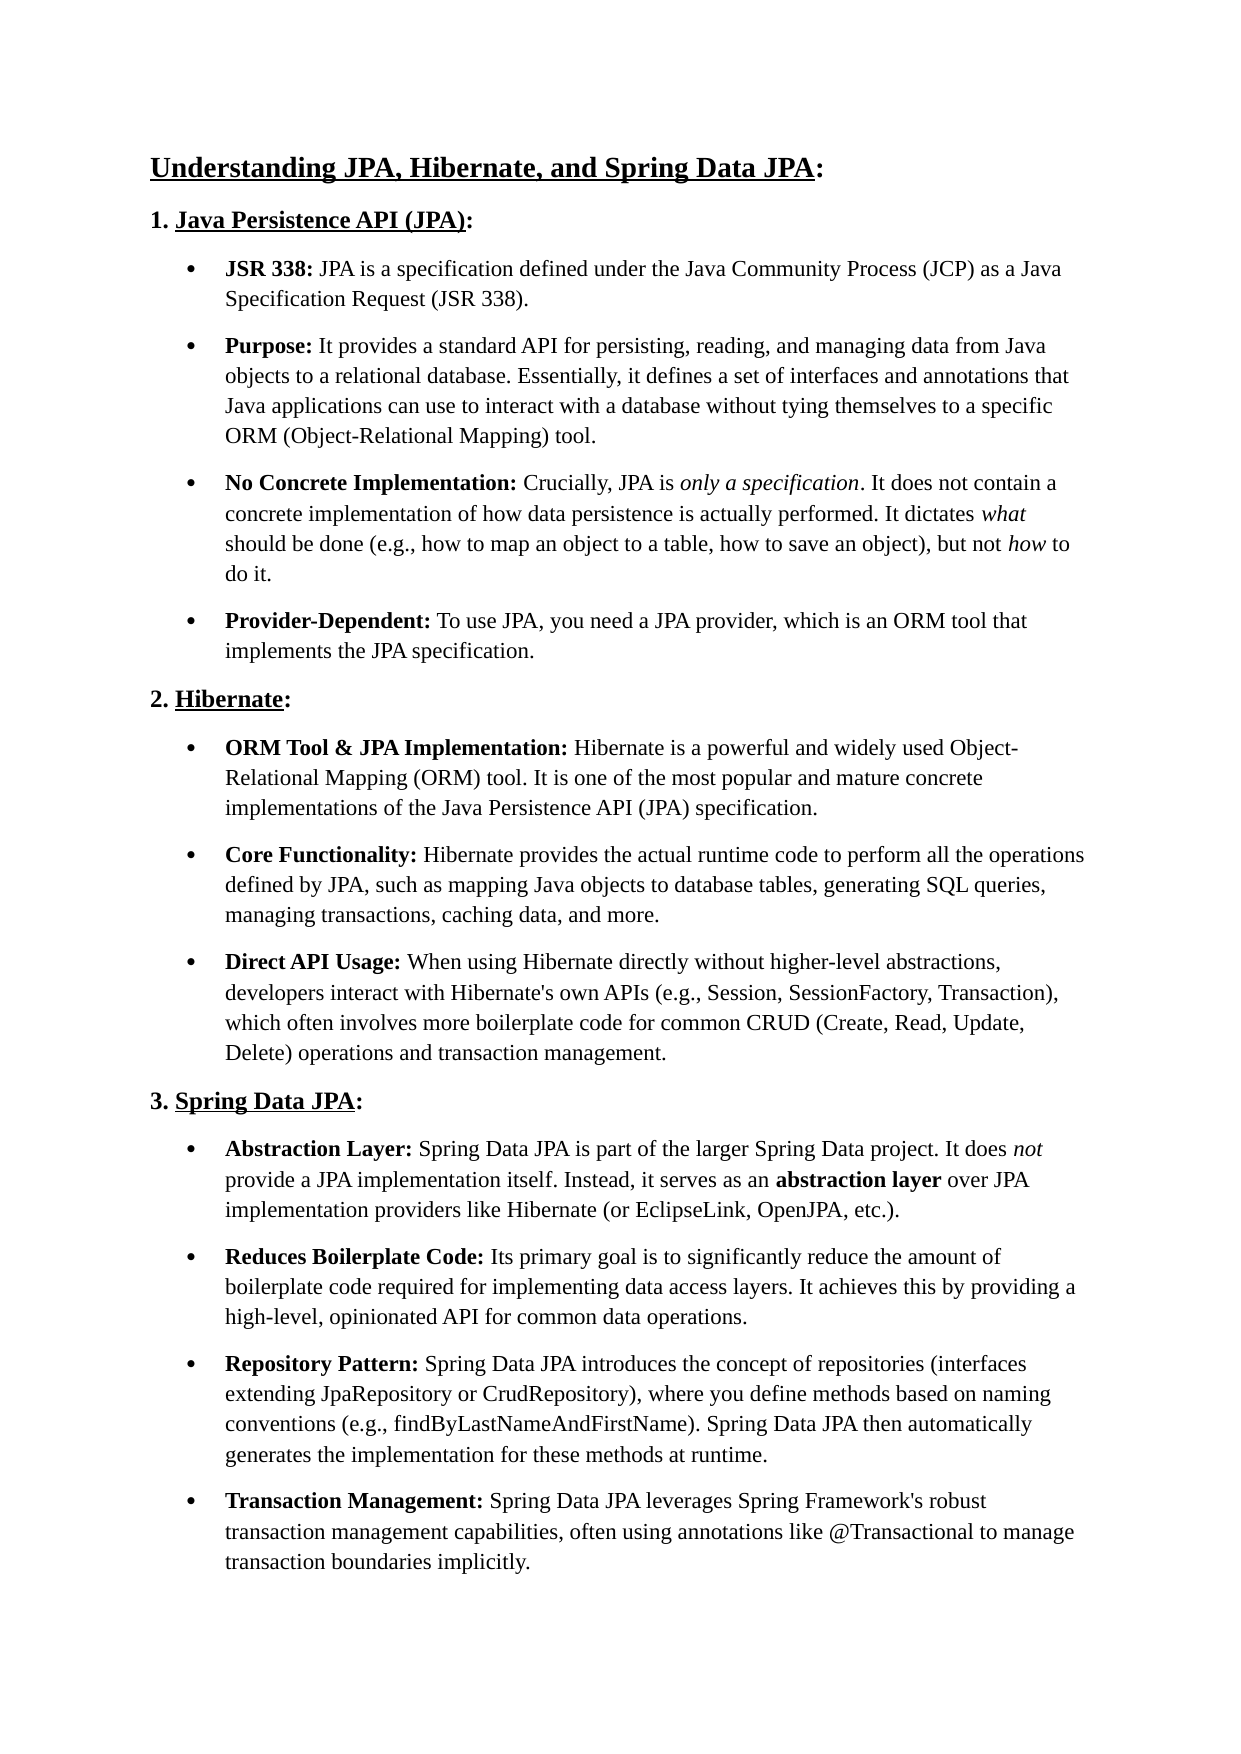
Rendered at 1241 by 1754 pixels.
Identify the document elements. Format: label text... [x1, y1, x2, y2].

list Abstraction Layer: Spring Data JPA is part of the larger Spring Data project. It does not provide a JPA implementation itself. Instead, it serves as an abstraction layer over JPA implementation providers like Hibernate (or EclipseLink, OpenJPA, etc.). [187, 1136, 1090, 1222]
list Purpose: It provides a standard API for persisting, reading, and managing data from Java objects to a relational database. Essentially, it defines a set of interfaces and annotations that Java applications can use to interact with a database without tying themselves to a specific ORM (Object-Relational Mapping) tool. [187, 332, 1090, 449]
text 1. Java Persistence API (JPA): [150, 205, 1090, 234]
text 3. Spring Data JPA: [150, 1086, 1090, 1114]
list Provider-Dependent: To use JPA, you need a JPA provider, which is an ORM tool that implements the JPA specification. [187, 607, 1090, 663]
list No Concrete Implementation: Crucially, JPA is only a specification. It does not contain a concrete implementation of how data persistence is actually performed. It dictates what should be done (e.g., how to map an object to a table, how to save an object), but not how to do it. [187, 469, 1090, 586]
list JSR 338: JPA is a specification defined under the Java Community Process (JCP) as a Java Specification Request (JSR 338). [187, 255, 1090, 311]
list Transaction Management: Spring Data JPA leverages Spring Framework's robust transaction management capabilities, often using annotations like @Transactional to manage transaction boundaries implicitly. [187, 1488, 1090, 1574]
list ORM Tool & JPA Implementation: Hibernate is a powerful and widely used Object-Relational Mapping (ORM) tool. It is one of the most popular and mature concrete implementations of the Java Persistence API (JPA) specification. [187, 734, 1090, 821]
text Understanding JPA, Hibernate, and Spring Data JPA: [150, 150, 1090, 183]
list Core Functionality: Hibernate provides the actual runtime code to perform all the operations defined by JPA, such as mapping Java objects to database tables, generating SQL queries, managing transactions, caching data, and more. [187, 841, 1090, 928]
list Repository Pattern: Spring Data JPA introduces the concept of repositories (interfaces extending JpaRepository or CrudRepository), where you define methods based on naming conventions (e.g., findByLastNameAndFirstName). Spring Data JPA then automatically generates the implementation for these methods at runtime. [187, 1350, 1090, 1467]
list Reduces Boilerplate Code: Its primary goal is to significantly reduce the amount of boilerplate code required for implementing data access layers. It achieves this by providing a high-level, opinionated API for common data operations. [187, 1243, 1090, 1329]
text 2. Hibernate: [150, 684, 1090, 713]
list Direct API Usage: When using Hibernate directly without higher-level abstractions, developers interact with Hibernate's own APIs (e.g., Session, SessionFactory, Transaction), which often involves more boilerplate code for common CRUD (Create, Read, Update, Delete) operations and transaction management. [187, 948, 1090, 1065]
